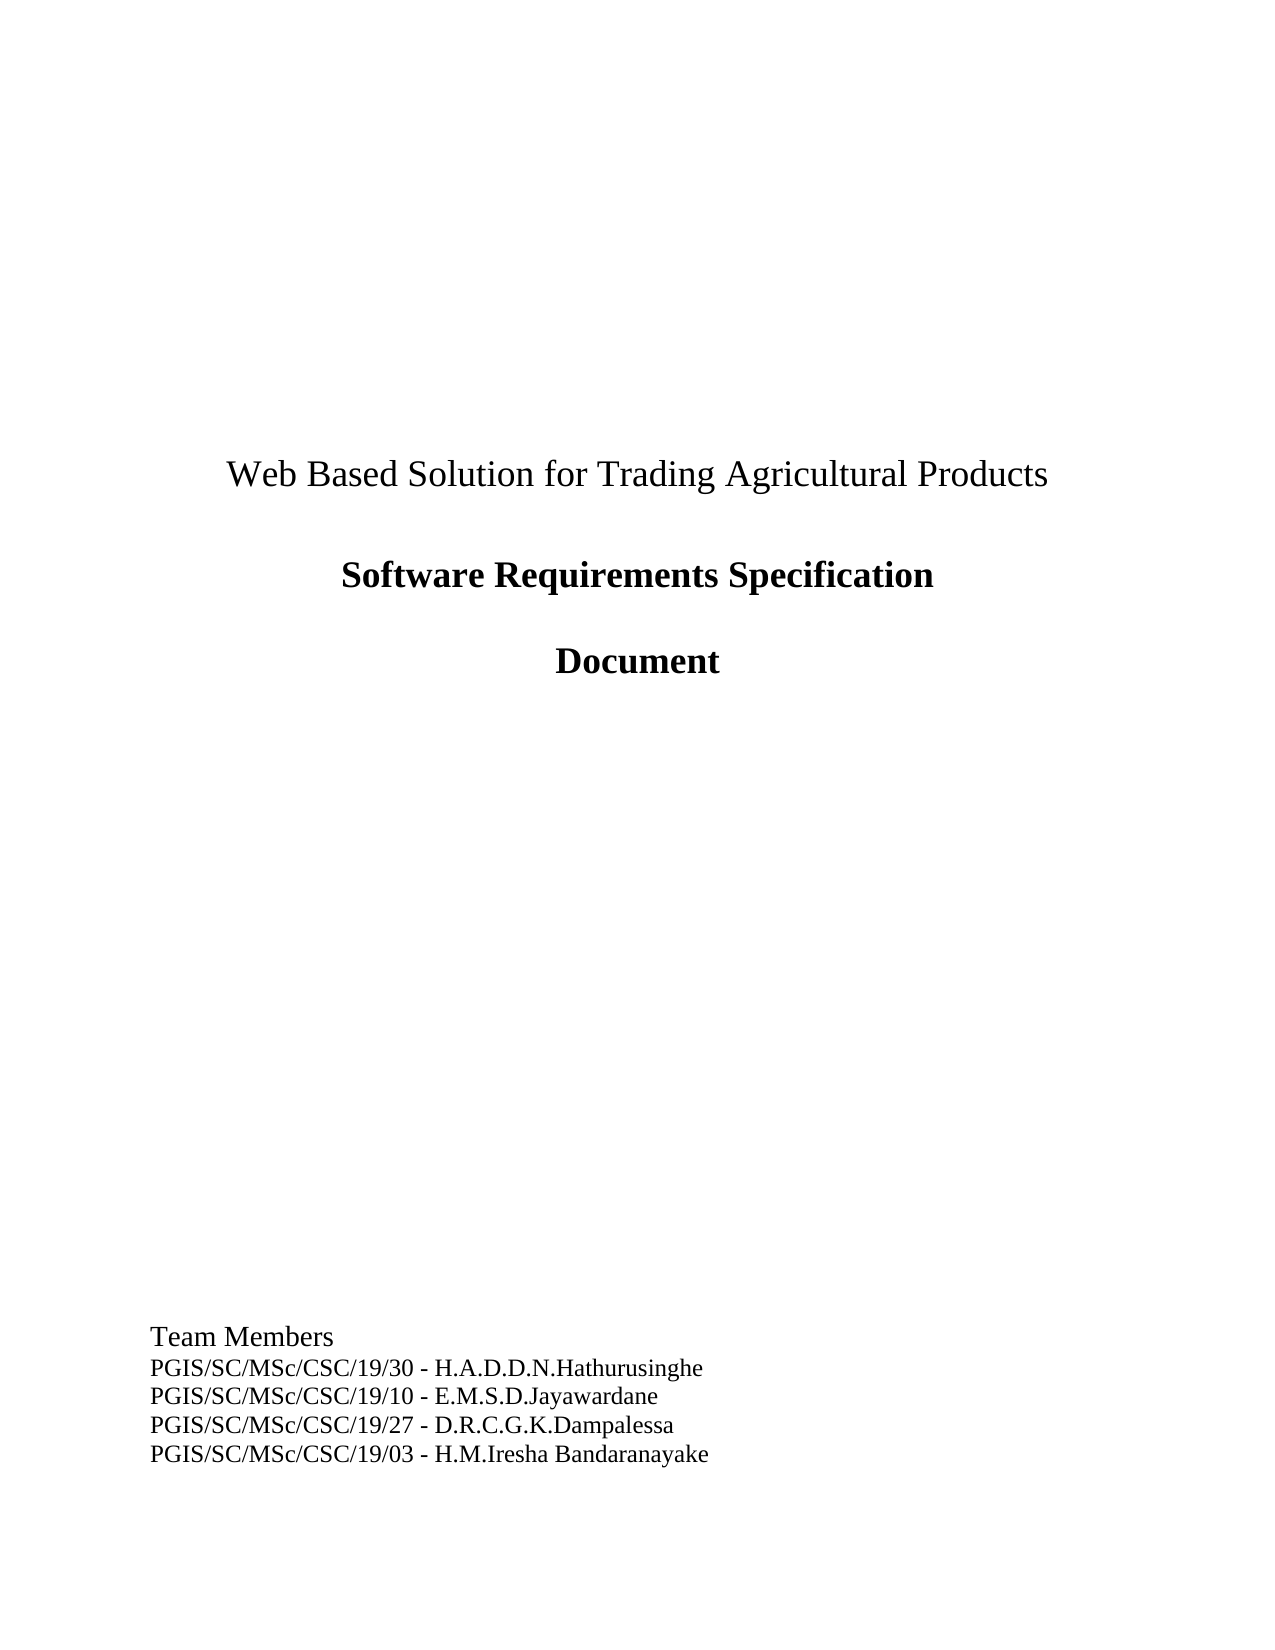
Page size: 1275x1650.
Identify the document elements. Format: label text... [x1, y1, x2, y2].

text Web Based Solution for Trading Agricultural Products [150, 452, 1125, 495]
text PGIS/SC/MSc/CSC/19/27 - D.R.C.G.K.Dampalessa [150, 1410, 1050, 1439]
text PGIS/SC/MSc/CSC/19/03 - H.M.Iresha Bandaranayake [150, 1439, 1050, 1468]
text Software Requirements Specification [150, 552, 1125, 596]
text Document [150, 639, 1125, 682]
text Team Members [150, 1319, 1050, 1353]
text PGIS/SC/MSc/CSC/19/30 - H.A.D.D.N.Hathurusinghe [150, 1353, 1050, 1381]
text PGIS/SC/MSc/CSC/19/10 - E.M.S.D.Jayawardane [150, 1381, 1050, 1410]
